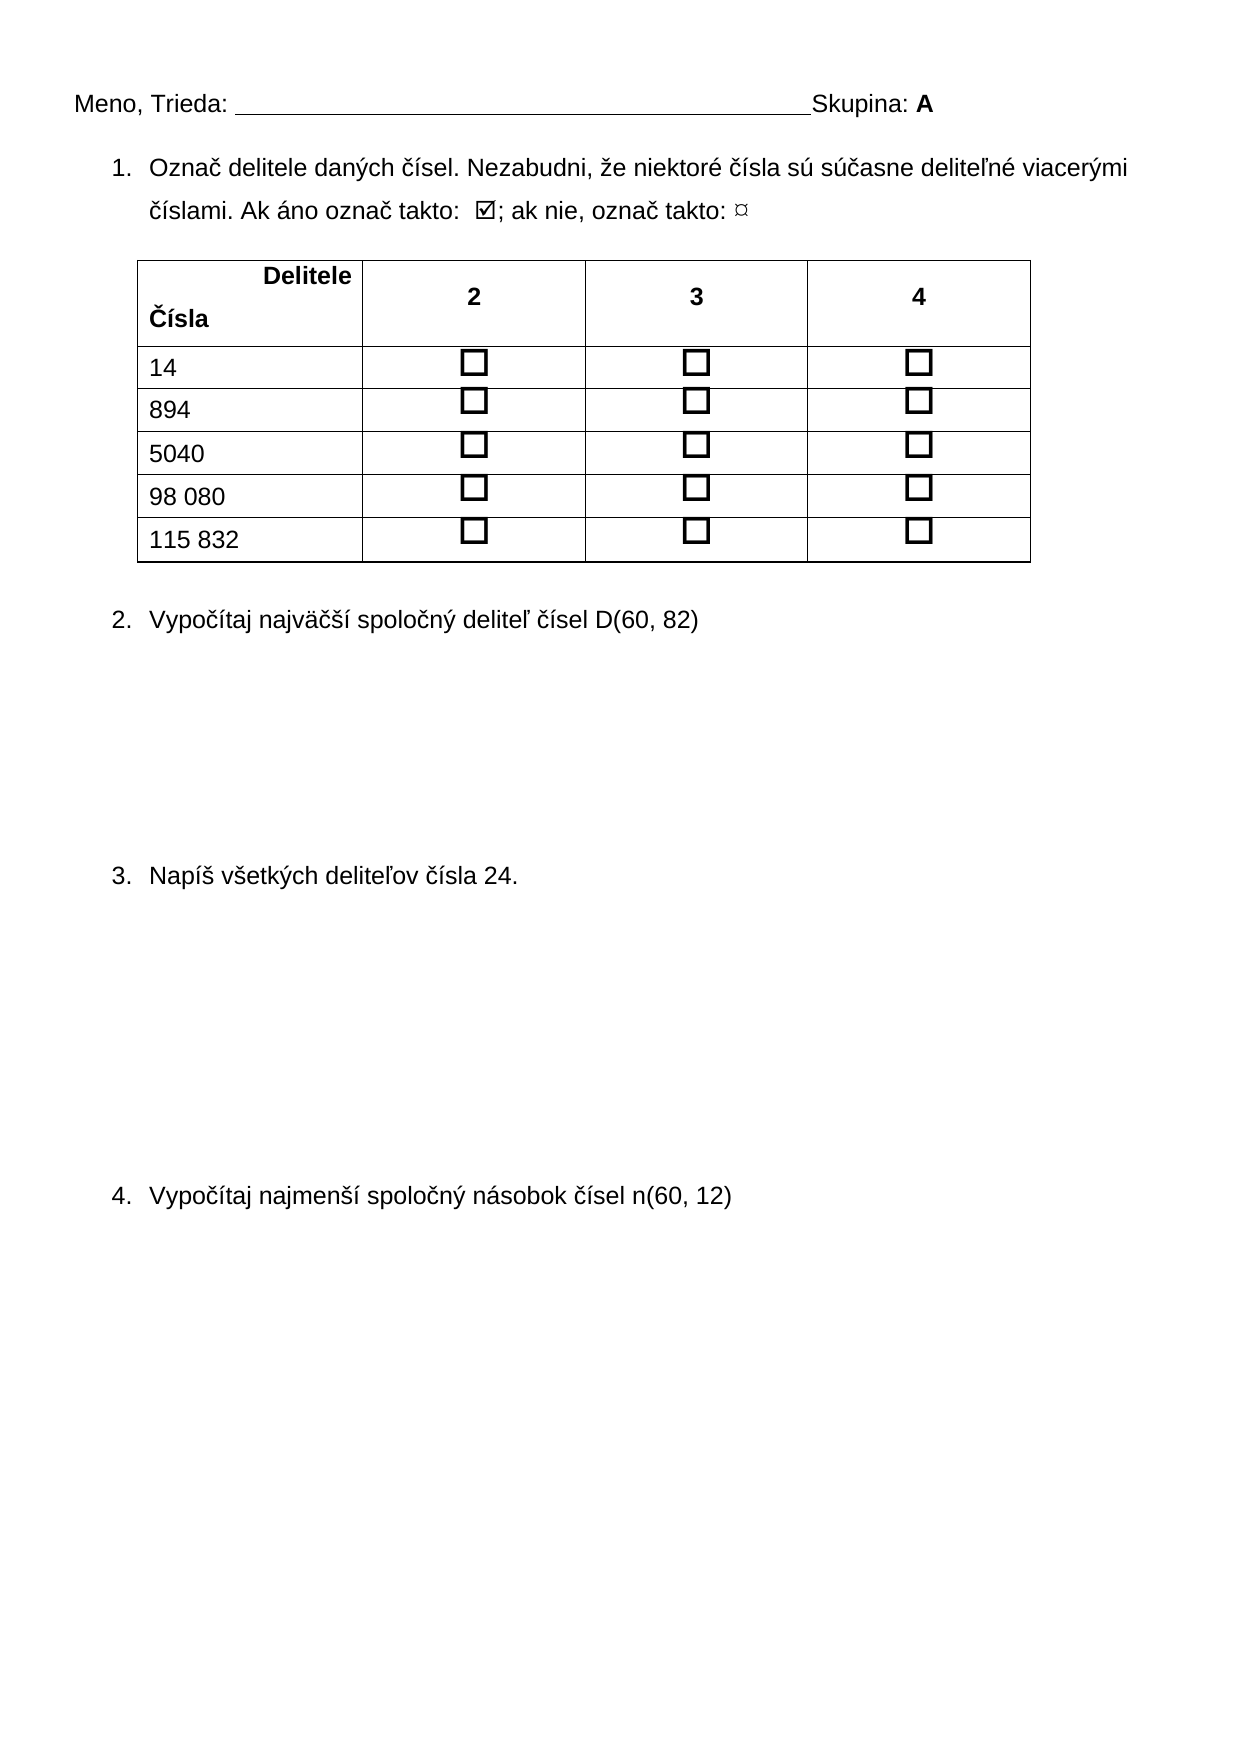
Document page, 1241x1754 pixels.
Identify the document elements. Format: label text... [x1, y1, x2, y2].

table_cell 14 [138, 347, 362, 387]
table_header 3 [586, 261, 807, 346]
table_cell [363, 475, 585, 517]
table_cell [363, 347, 585, 387]
table_cell [808, 432, 1030, 474]
text Meno, Trieda: Skupina: A [74, 89, 1152, 117]
table_cell 894 [138, 389, 362, 431]
table_cell [363, 432, 585, 474]
table_header 4 [808, 261, 1030, 346]
list Označ delitele daných čísel. Nezabudni, že niektoré čísla sú súčasne deliteľné viacerými číslami. Ak áno označ takto: ; ak nie, označ takto: [111, 153, 1152, 224]
table_cell [586, 347, 807, 387]
table_cell [586, 475, 807, 517]
table_cell [586, 389, 807, 431]
list Napíš všetkých deliteľov čísla 24. [111, 861, 1152, 890]
list Vypočítaj najmenší spoločný násobok čísel n(60, 12) [111, 1181, 1152, 1210]
table_cell [363, 389, 585, 431]
table_cell [808, 389, 1030, 431]
table_cell [586, 518, 807, 561]
table_cell 5040 [138, 432, 362, 474]
table_cell [586, 432, 807, 474]
table_cell [808, 475, 1030, 517]
table_cell [363, 518, 585, 561]
table_header 2 [363, 261, 585, 346]
table_header Delitele Čísla [138, 261, 362, 346]
table_cell [808, 518, 1030, 561]
list Vypočítaj najväčší spoločný deliteľ čísel D(60, 82) [111, 606, 1152, 634]
table_cell 115 832 [138, 518, 362, 561]
table_cell 98 080 [138, 475, 362, 517]
table_cell [808, 347, 1030, 387]
